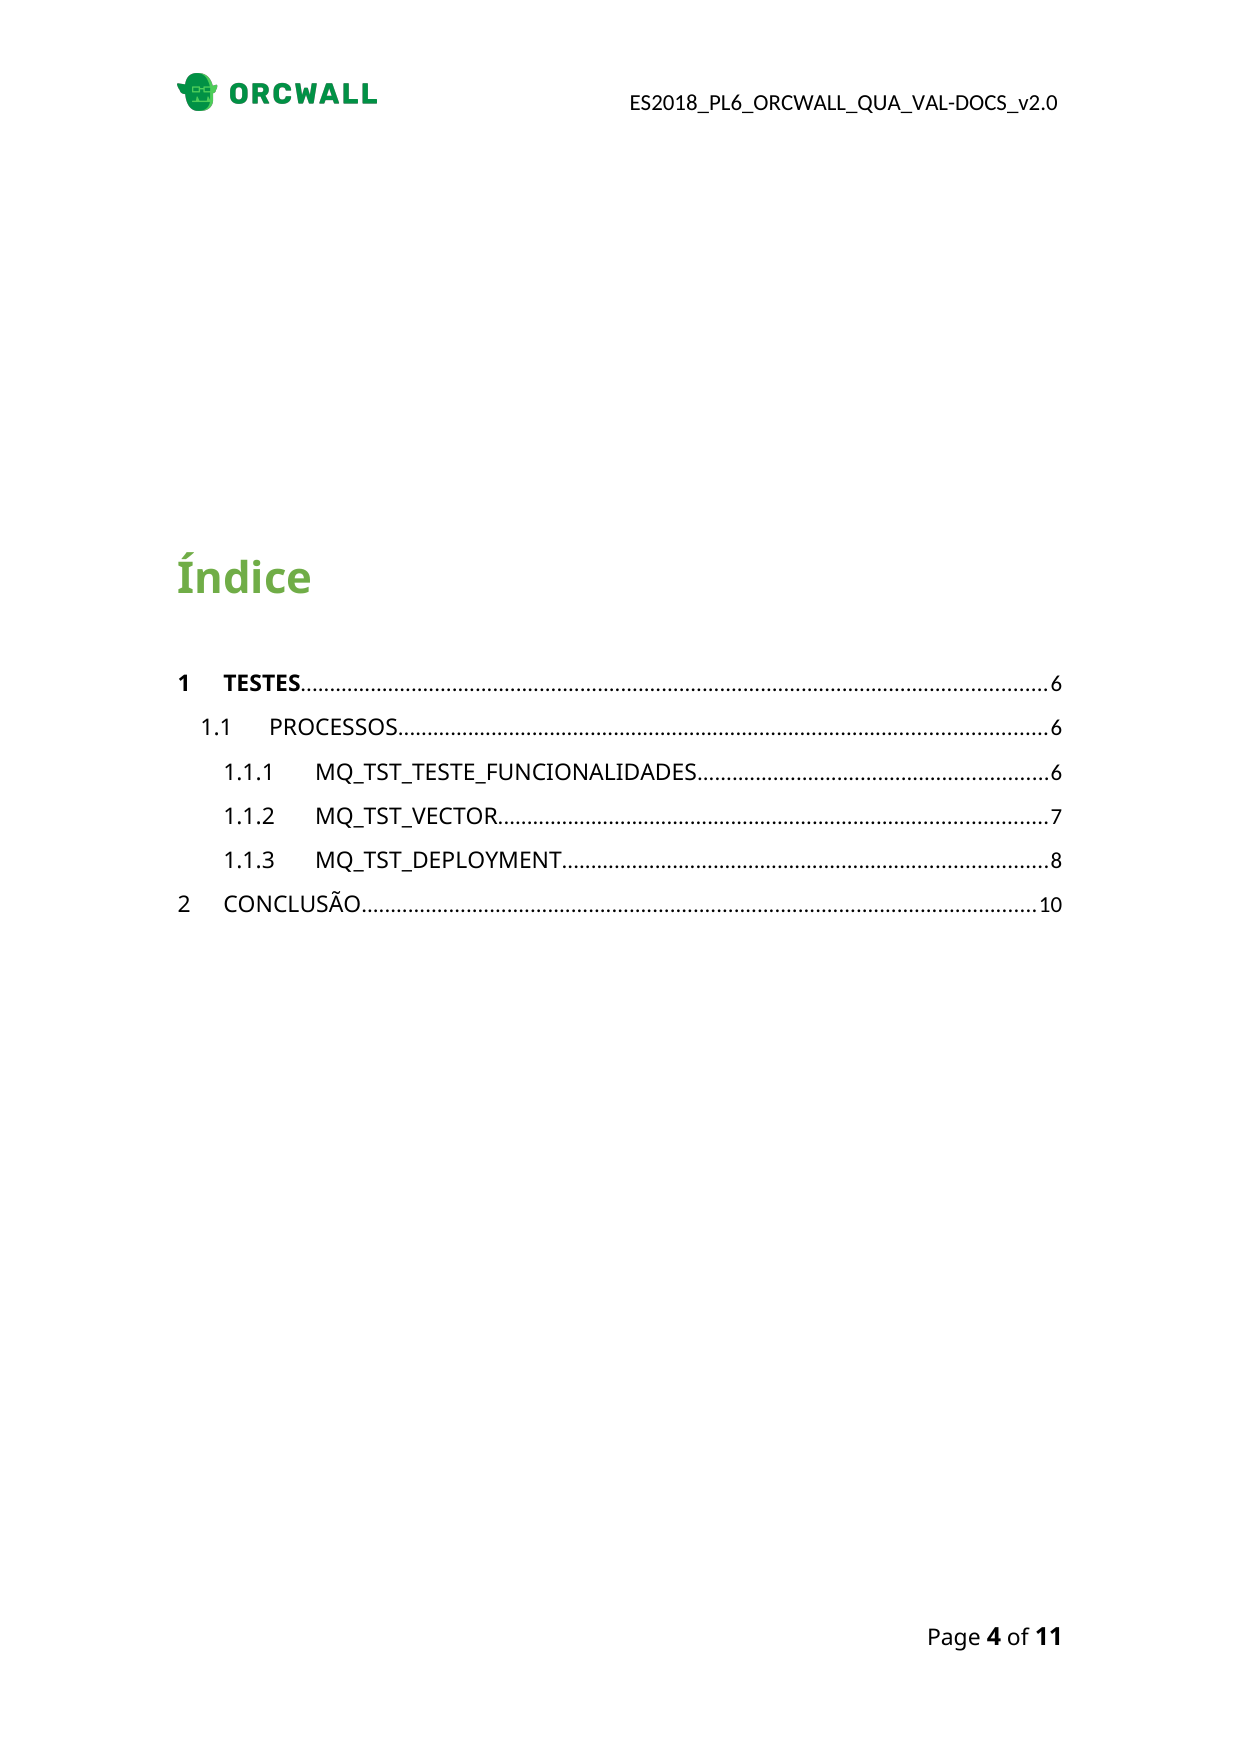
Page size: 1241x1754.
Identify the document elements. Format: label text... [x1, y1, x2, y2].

text Índice [177, 547, 1063, 606]
picture [177, 73, 377, 111]
